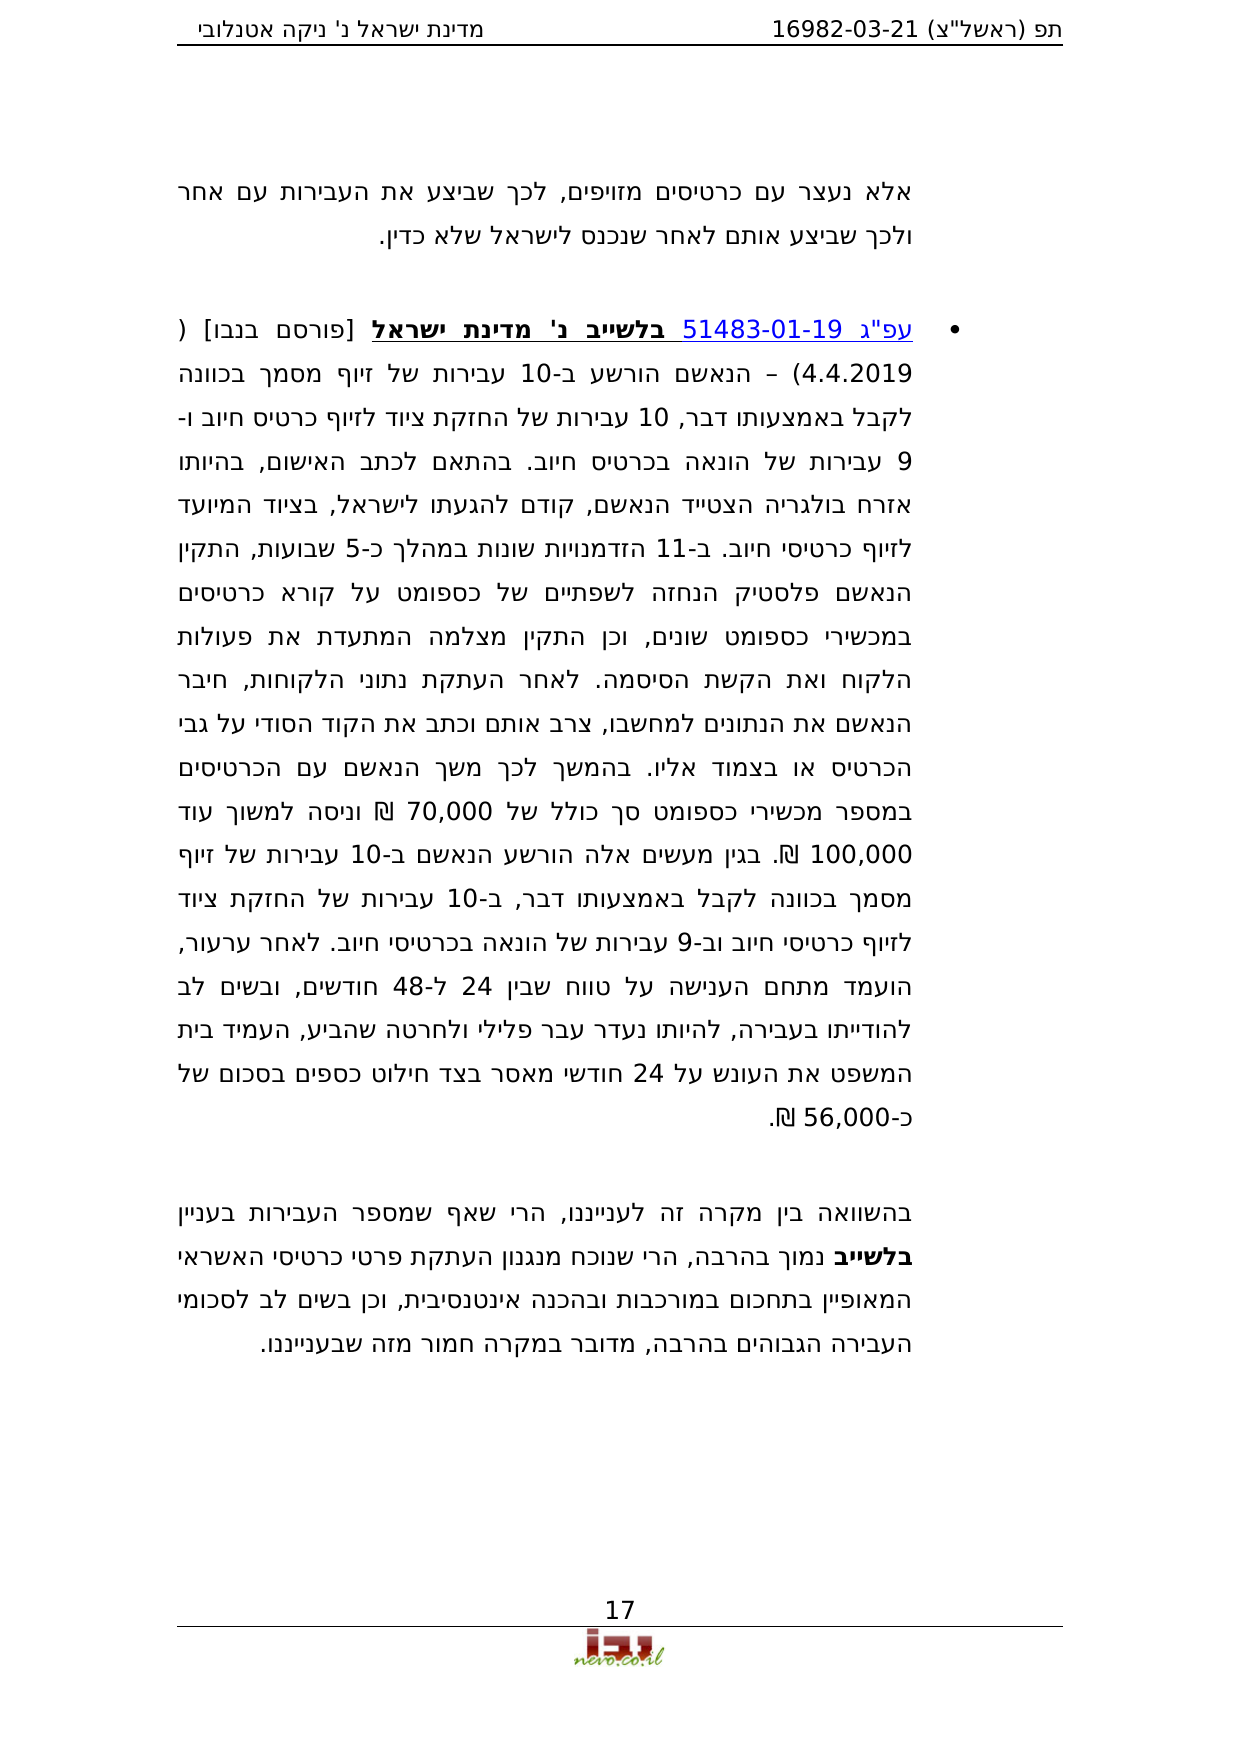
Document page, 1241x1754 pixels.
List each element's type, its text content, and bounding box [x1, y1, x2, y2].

list בהשוואה בין מקרה זה לענייננו, הרי שאף שמספר העבירות בעניין בלשייב נמוך בהרבה, הרי שנוכח מנגנון העתקת פרטי כרטיסי האשראי המאופיין בתחכום במורכבות ובהכנה אינטנסיבית, וכן בשים לב לסכומי העבירה הגבוהים בהרבה, מדובר במקרה חמור מזה שבענייננו. [177, 1198, 913, 1358]
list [177, 177, 913, 250]
picture [574, 1628, 666, 1667]
list עפ"ג 51483-01-19 בלשייב נ' מדינת ישראל [פורסם בנבו] (4.4.2019) – הנאשם הורשע ב-10 עבירות של זיוף מסמך בכוונה לקבל באמצעותו דבר, 10 עבירות של החזקת ציוד לזיוף כרטיס חיוב ו-9 עבירות של הונאה בכרטיס חיוב. בהתאם לכתב האישום, בהיותו אזרח בולגריה הצטייד הנאשם, קודם להגעתו לישראל, בציוד המיועד לזיוף כרטיסי חיוב. ב-11 הזדמנויות שונות במהלך כ-5 שבועות, התקין הנאשם פלסטיק הנחזה לשפתיים של כספומט על קורא כרטיסים במכשירי כספומט שונים, וכן התקין מצלמה המתעדת את פעולות הלקוח ואת הקשת הסיסמה. לאחר העתקת נתוני הלקוחות, חיבר הנאשם את הנתונים למחשבו, צרב אותם וכתב את הקוד הסודי על גבי הכרטיס או בצמוד אליו. בהמשך לכך משך הנאשם עם הכרטיסים במספר מכשירי כספומט סך כולל של 70,000 ₪ וניסה למשוך עוד 100,000 ₪. בגין מעשים אלה הורשע הנאשם ב-10 עבירות של זיוף מסמך בכוונה לקבל באמצעותו דבר, ב-10 עבירות של החזקת ציוד לזיוף כרטיסי חיוב וב-9 עבירות של הונאה בכרטיסי חיוב. לאחר ערעור, הועמד מתחם הענישה על טווח שבין 24 ל-48 חודשים, ובשים לב להודייתו בעבירה, להיותו נעדר עבר פלילי ולחרטה שהביע, העמיד בית המשפט את העונש על 24 חודשי מאסר בצד חילוט כספים בסכום של כ-56,000 ₪. [177, 316, 951, 1132]
